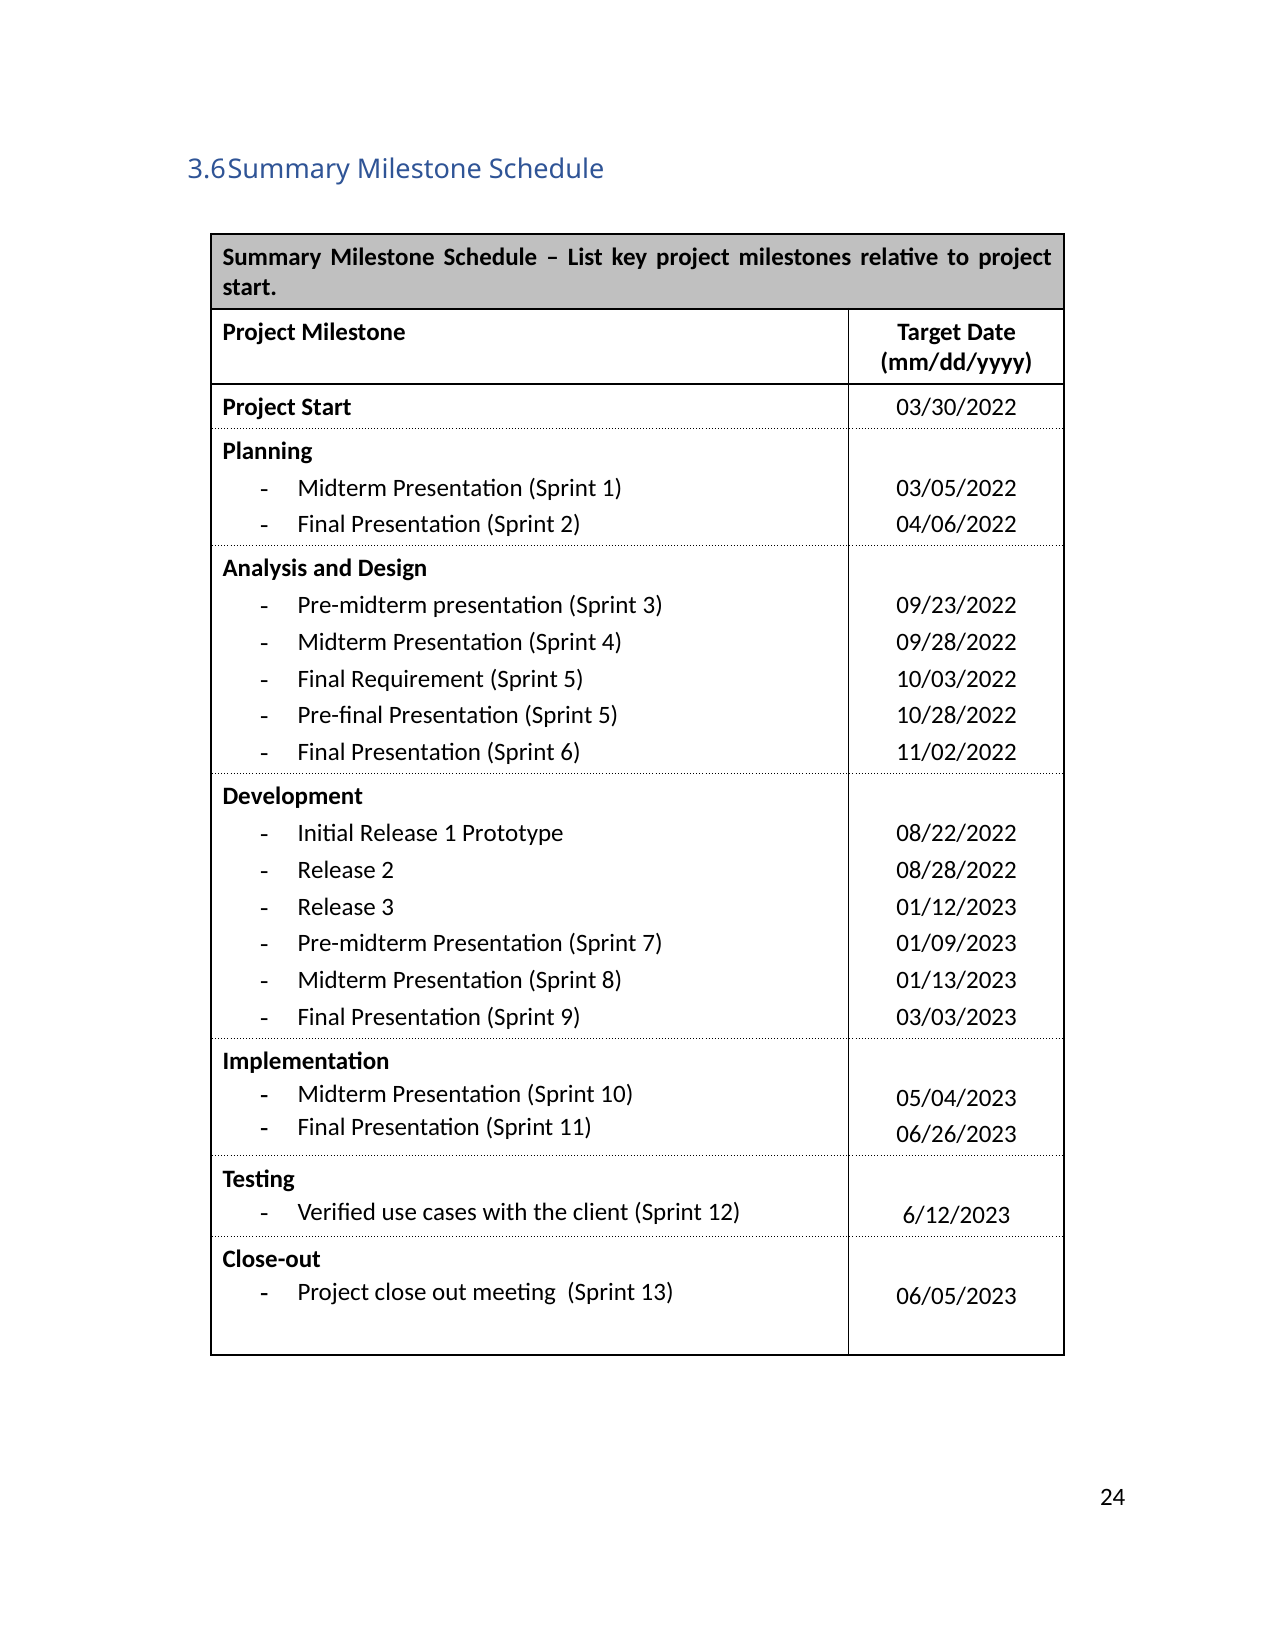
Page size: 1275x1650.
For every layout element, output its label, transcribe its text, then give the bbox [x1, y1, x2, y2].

table_header Summary Milestone Schedule – List key project milestones relative to project start. [212, 235, 1063, 308]
table_cell Target Date (mm/dd/yyyy) [849, 310, 1063, 383]
table_cell Planning Midterm Presentation (Sprint 1) Final Presentation (Sprint 2) [212, 428, 848, 545]
table_cell 03/30/2022 [849, 385, 1063, 428]
subtitle Summary Milestone Schedule [187, 150, 1125, 187]
table_cell 05/04/2023 06/26/2023 [849, 1038, 1063, 1155]
table_cell Implementation Midterm Presentation (Sprint 10) Final Presentation (Sprint 11) [212, 1038, 848, 1155]
table_cell Analysis and Design Pre-midterm presentation (Sprint 3) Midterm Presentation (Sprint 4) Final Requirement (Sprint 5) Pre-final Presentation (Sprint 5) Final Presentation (Sprint 6) [212, 545, 848, 773]
table_cell Project Start [212, 385, 848, 428]
table_cell 6/12/2023 [849, 1155, 1063, 1236]
table_cell 08/22/2022 08/28/2022 01/12/2023 01/09/2023 01/13/2023 03/03/2023 [849, 773, 1063, 1038]
table_cell Development Initial Release 1 Prototype Release 2 Release 3 Pre-midterm Presentation (Sprint 7) Midterm Presentation (Sprint 8) Final Presentation (Sprint 9) [212, 773, 848, 1038]
table_cell 06/05/2023 [849, 1236, 1063, 1354]
table_cell Testing Verified use cases with the client (Sprint 12) [212, 1155, 848, 1236]
table_cell Close-out Project close out meeting (Sprint 13) [212, 1236, 848, 1354]
table_cell 09/23/2022 09/28/2022 10/03/2022 10/28/2022 11/02/2022 [849, 545, 1063, 773]
table_cell 03/05/2022 04/06/2022 [849, 428, 1063, 545]
table_cell Project Milestone [212, 310, 848, 383]
